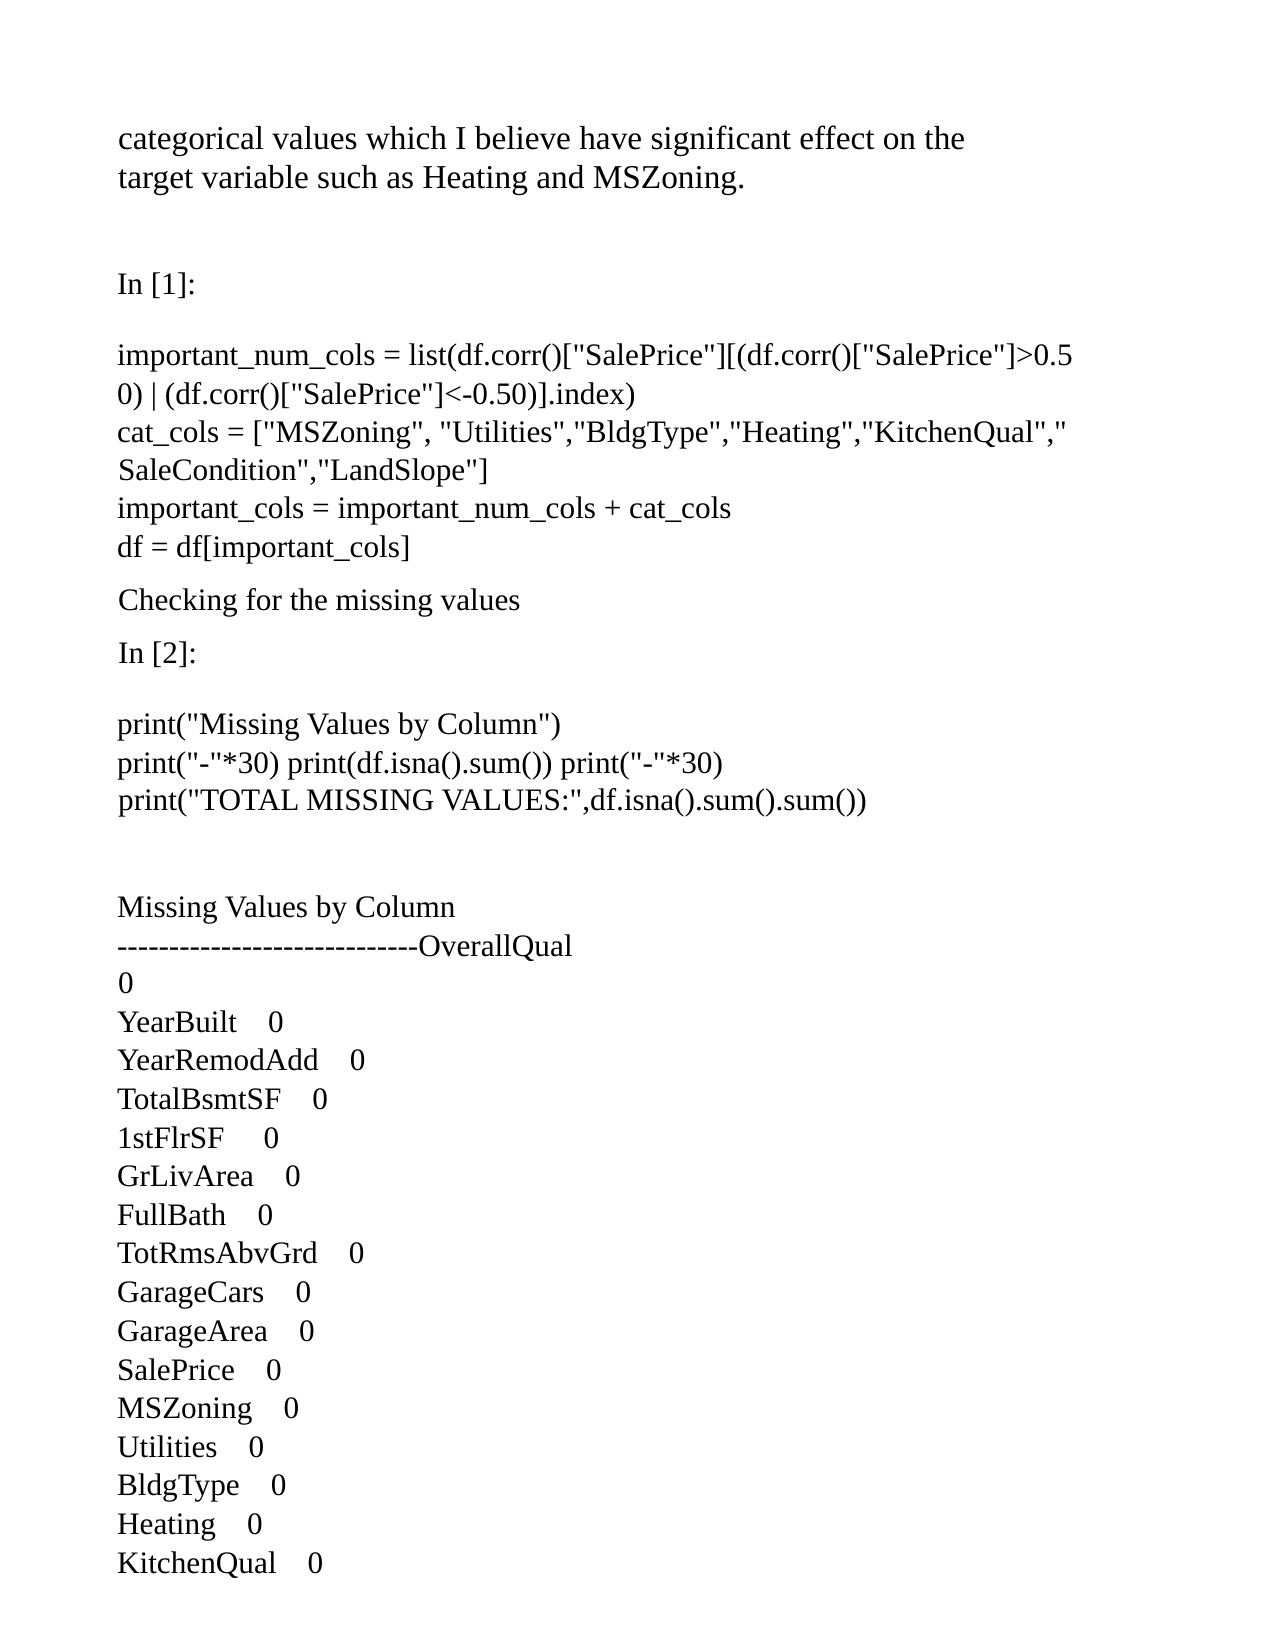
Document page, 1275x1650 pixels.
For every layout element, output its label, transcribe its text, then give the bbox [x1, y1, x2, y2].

text TotalBsmtSF 0 [117, 1080, 1146, 1116]
text -----------------------------OverallQual 0 [117, 927, 584, 1000]
text YearBuilt 0 [117, 1003, 1146, 1039]
text GarageCars 0 [117, 1273, 1146, 1309]
text important_num_cols = list(df.corr()["SalePrice"][(df.corr()["SalePrice"]>0.5 [117, 336, 1146, 372]
text 0) | (df.corr()["SalePrice"]<-0.50)].index) [117, 375, 1146, 411]
text YearRemodAdd 0 [117, 1042, 1146, 1077]
text df = df[important_cols] Checking for the missing values In [2]: [117, 528, 531, 670]
text FullBath 0 [117, 1196, 1146, 1232]
text BldgType 0 [117, 1467, 1146, 1503]
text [117, 118, 1004, 196]
text Heating 0 [117, 1505, 1146, 1541]
text MSZoning 0 [117, 1389, 1146, 1425]
text important_cols = important_num_cols + cat_cols [117, 489, 1146, 525]
text SalePrice 0 [117, 1351, 1146, 1387]
text 1stFlrSF 0 [117, 1119, 1146, 1155]
text print("Missing Values by Column") [117, 705, 1146, 741]
text Utilities 0 [117, 1428, 1146, 1464]
text Missing Values by Column [117, 889, 1146, 924]
text GarageArea 0 [117, 1312, 1146, 1348]
text TotRmsAbvGrd 0 [117, 1235, 1146, 1271]
text In [1]: [117, 265, 1146, 301]
text print("-"*30) print(df.isna().sum()) print("-"*30) print("TOTAL MISSING VALUES:",df.isna().sum().sum()) [117, 744, 868, 817]
text cat_cols = ["MSZoning", "Utilities","BldgType","Heating","KitchenQual"," SaleCondition","LandSlope"] [117, 414, 1146, 487]
text GrLivArea 0 [117, 1157, 1146, 1193]
text KitchenQual 0 [117, 1544, 1146, 1580]
